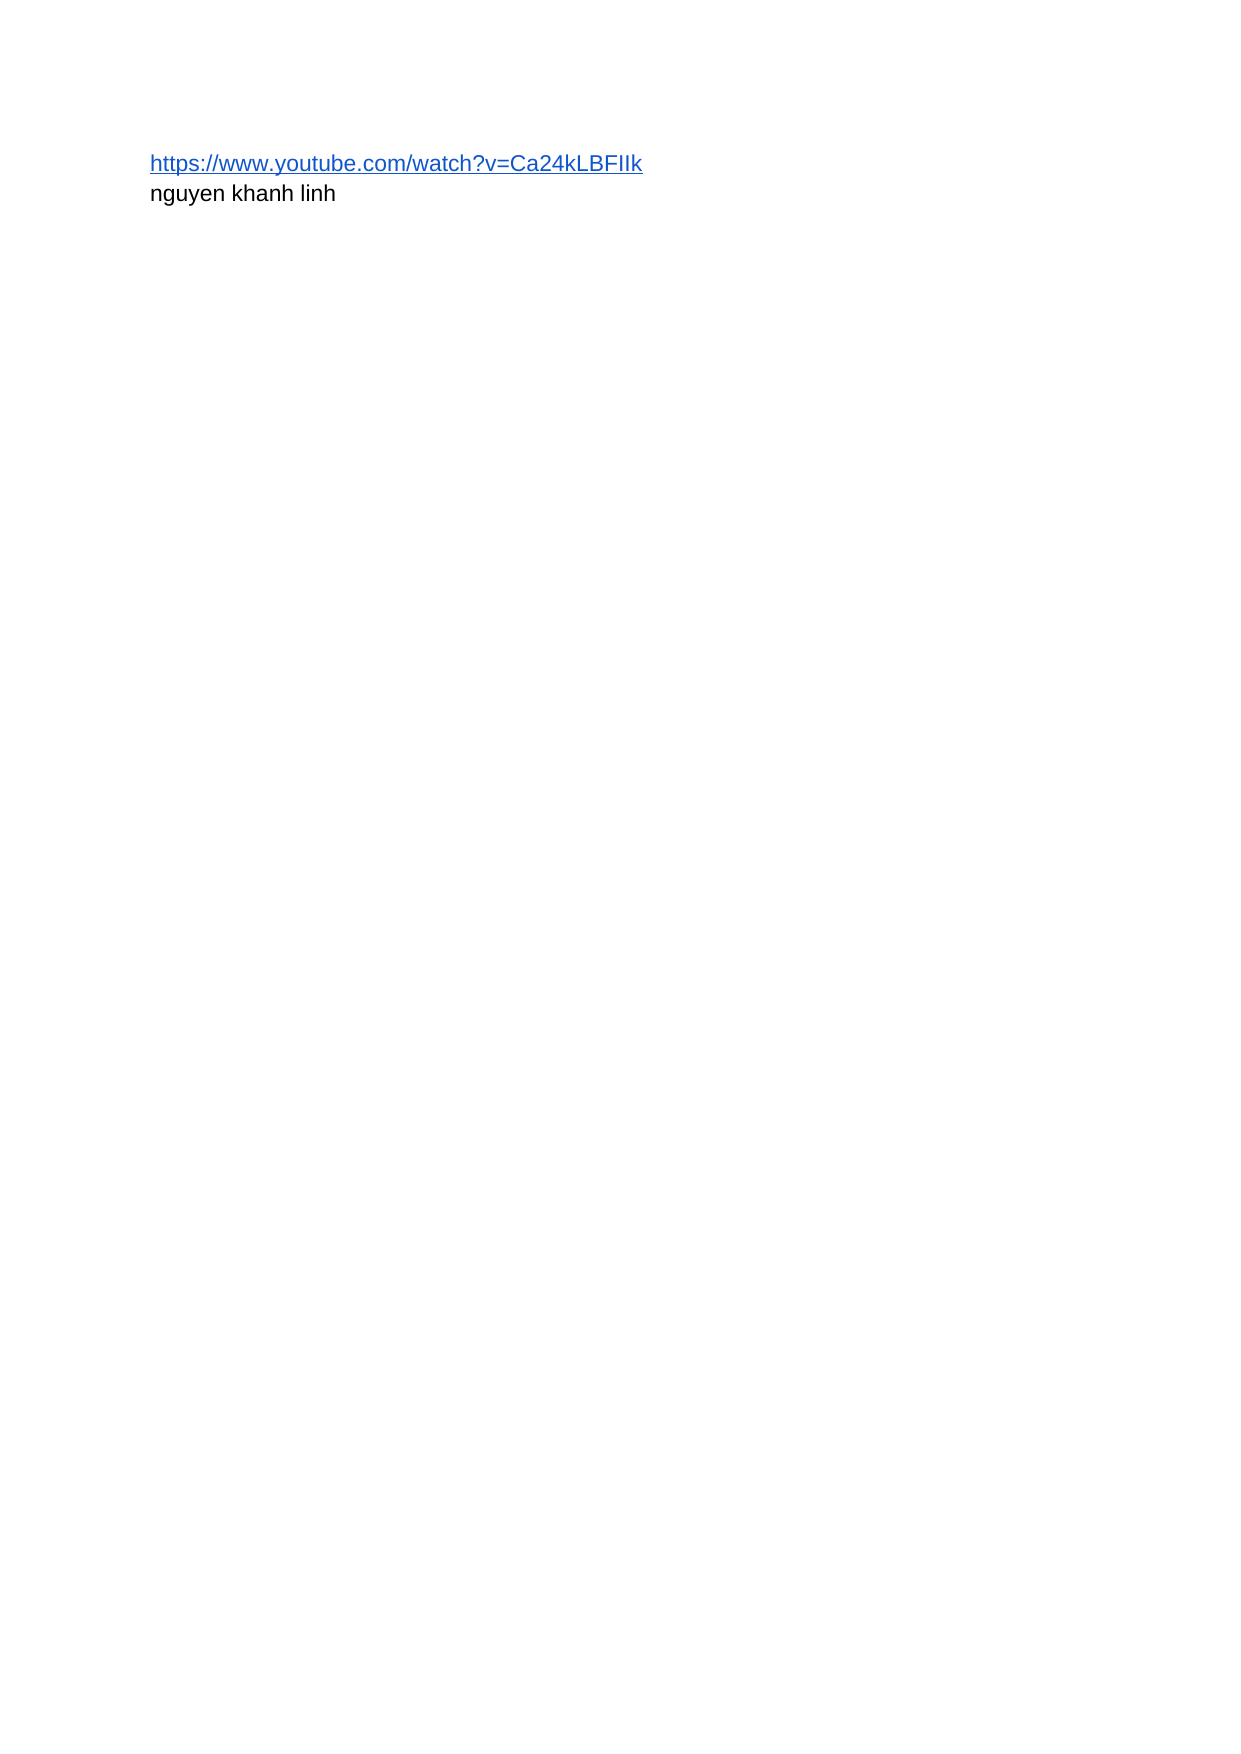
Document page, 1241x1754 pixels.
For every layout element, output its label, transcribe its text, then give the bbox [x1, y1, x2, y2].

text https://www.youtube.com/watch?v=Ca24kLBFIIk [150, 150, 1090, 176]
text nguyen khanh linh [150, 180, 1090, 207]
